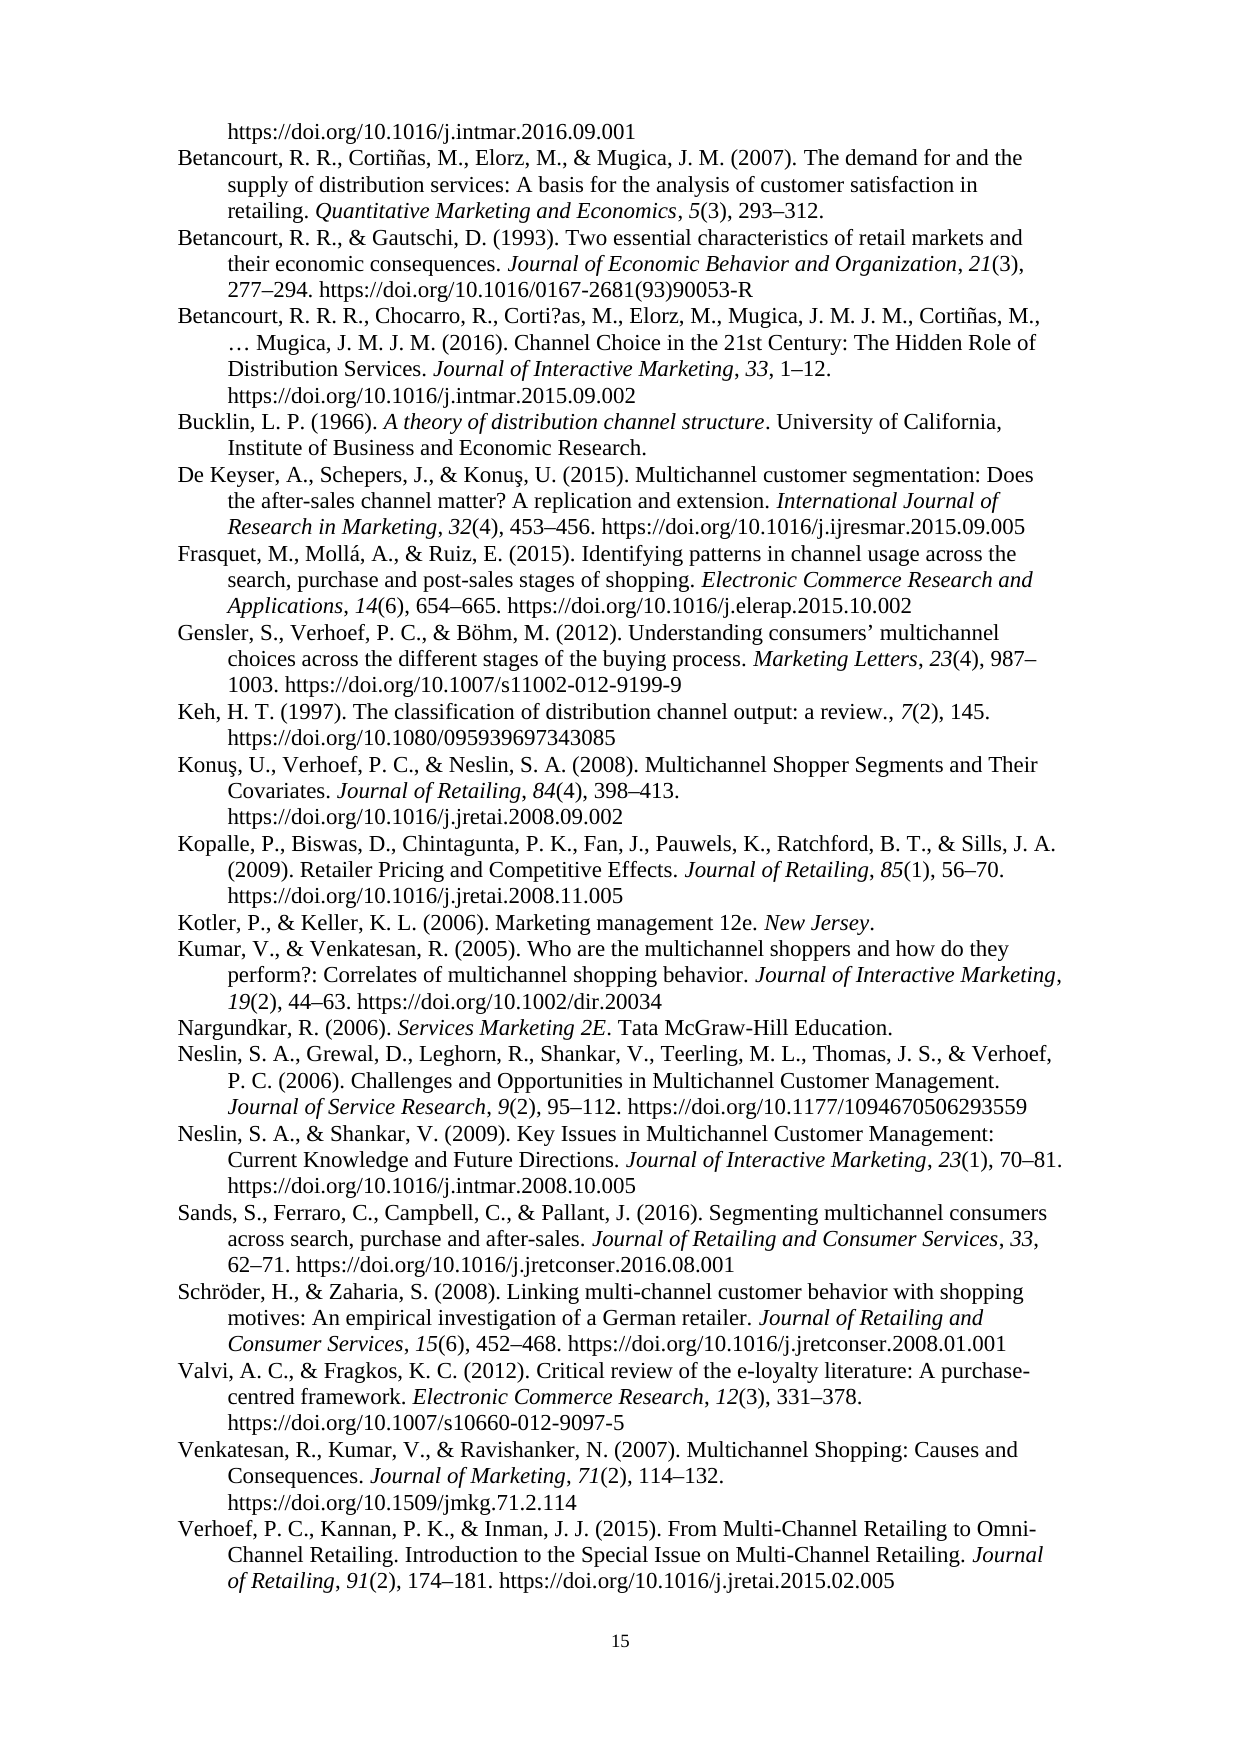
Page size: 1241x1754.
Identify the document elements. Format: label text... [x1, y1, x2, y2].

text De Keyser, A., Schepers, J., & Konuş, U. (2015). Multichannel customer segmentation: Does the after-sales channel matter? A replication and extension. International Journal of Research in Marketing, 32(4), 453–456. https://doi.org/10.1016/j.ijresmar.2015.09.005 [177, 461, 1063, 540]
text Valvi, A. C., & Fragkos, K. C. (2012). Critical review of the e-loyalty literature: A purchase-centred framework. Electronic Commerce Research, 12(3), 331–378. https://doi.org/10.1007/s10660-012-9097-5 [177, 1357, 1063, 1436]
text Bucklin, L. P. (1966). A theory of distribution channel structure. University of California, Institute of Business and Economic Research. [177, 408, 1063, 461]
text Frasquet, M., Mollá, A., & Ruiz, E. (2015). Identifying patterns in channel usage across the search, purchase and post-sales stages of shopping. Electronic Commerce Research and Applications, 14(6), 654–665. https://doi.org/10.1016/j.elerap.2015.10.002 [177, 540, 1063, 619]
text Keh, H. T. (1997). The classification of distribution channel output: a review., 7(2), 145. https://doi.org/10.1080/095939697343085 [177, 698, 1063, 751]
text Gensler, S., Verhoef, P. C., & Böhm, M. (2012). Understanding consumers’ multichannel choices across the different stages of the buying process. Marketing Letters, 23(4), 987–1003. https://doi.org/10.1007/s11002-012-9199-9 [177, 619, 1063, 698]
text Betancourt, R. R., Cortiñas, M., Elorz, M., & Mugica, J. M. (2007). The demand for and the supply of distribution services: A basis for the analysis of customer satisfaction in retailing. Quantitative Marketing and Economics, 5(3), 293–312. [177, 144, 1063, 223]
text Betancourt, R. R. R., Chocarro, R., Corti?as, M., Elorz, M., Mugica, J. M. J. M., Cortiñas, M., … Mugica, J. M. J. M. (2016). Channel Choice in the 21st Century: The Hidden Role of Distribution Services. Journal of Interactive Marketing, 33, 1–12. https://doi.org/10.1016/j.intmar.2015.09.002 [177, 303, 1063, 408]
text Neslin, S. A., Grewal, D., Leghorn, R., Shankar, V., Teerling, M. L., Thomas, J. S., & Verhoef, P. C. (2006). Challenges and Opportunities in Multichannel Customer Management. Journal of Service Research, 9(2), 95–112. https://doi.org/10.1177/1094670506293559 [177, 1041, 1063, 1119]
text Schröder, H., & Zaharia, S. (2008). Linking multi-channel customer behavior with shopping motives: An empirical investigation of a German retailer. Journal of Retailing and Consumer Services, 15(6), 452–468. https://doi.org/10.1016/j.jretconser.2008.01.001 [177, 1278, 1063, 1357]
text Kotler, P., & Keller, K. L. (2006). Marketing management 12e. New Jersey. [177, 909, 1063, 935]
text Sands, S., Ferraro, C., Campbell, C., & Pallant, J. (2016). Segmenting multichannel consumers across search, purchase and after-sales. Journal of Retailing and Consumer Services, 33, 62–71. https://doi.org/10.1016/j.jretconser.2016.08.001 [177, 1199, 1063, 1278]
text Betancourt, R. R., & Gautschi, D. (1993). Two essential characteristics of retail markets and their economic consequences. Journal of Economic Behavior and Organization, 21(3), 277–294. https://doi.org/10.1016/0167-2681(93)90053-R [177, 223, 1063, 303]
text Nargundkar, R. (2006). Services Marketing 2E. Tata McGraw-Hill Education. [177, 1014, 1063, 1041]
text Verhoef, P. C., Kannan, P. K., & Inman, J. J. (2015). From Multi-Channel Retailing to Omni-Channel Retailing. Introduction to the Special Issue on Multi-Channel Retailing. Journal of Retailing, 91(2), 174–181. https://doi.org/10.1016/j.jretai.2015.02.005 [177, 1515, 1063, 1594]
text Venkatesan, R., Kumar, V., & Ravishanker, N. (2007). Multichannel Shopping: Causes and Consequences. Journal of Marketing, 71(2), 114–132. https://doi.org/10.1509/jmkg.71.2.114 [177, 1436, 1063, 1515]
text Kopalle, P., Biswas, D., Chintagunta, P. K., Fan, J., Pauwels, K., Ratchford, B. T., & Sills, J. A. (2009). Retailer Pricing and Competitive Effects. Journal of Retailing, 85(1), 56–70. https://doi.org/10.1016/j.jretai.2008.11.005 [177, 830, 1063, 909]
text Kumar, V., & Venkatesan, R. (2005). Who are the multichannel shoppers and how do they perform?: Correlates of multichannel shopping behavior. Journal of Interactive Marketing, 19(2), 44–63. https://doi.org/10.1002/dir.20034 [177, 935, 1063, 1014]
text Neslin, S. A., & Shankar, V. (2009). Key Issues in Multichannel Customer Management: Current Knowledge and Future Directions. Journal of Interactive Marketing, 23(1), 70–81. https://doi.org/10.1016/j.intmar.2008.10.005 [177, 1119, 1063, 1199]
text Konuş, U., Verhoef, P. C., & Neslin, S. A. (2008). Multichannel Shopper Segments and Their Covariates. Journal of Retailing, 84(4), 398–413. https://doi.org/10.1016/j.jretai.2008.09.002 [177, 751, 1063, 830]
